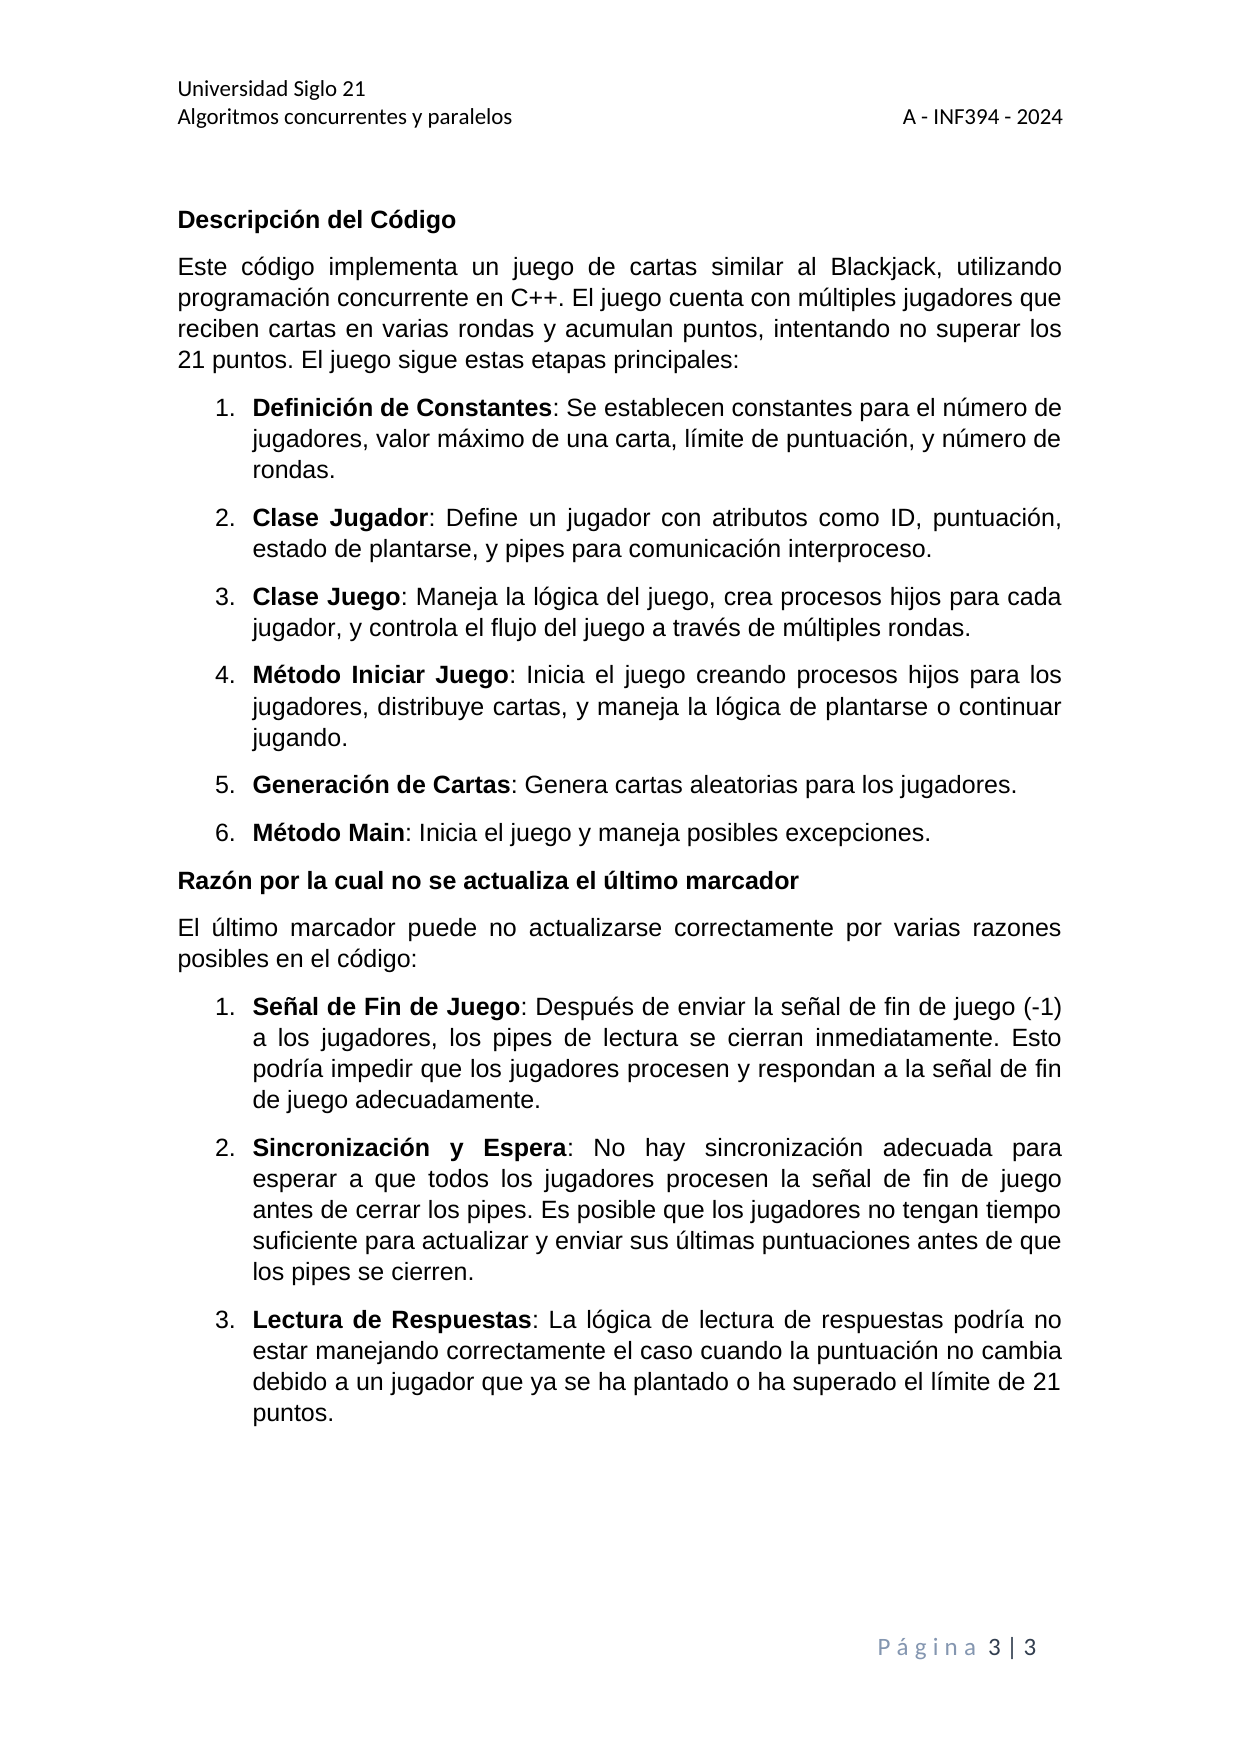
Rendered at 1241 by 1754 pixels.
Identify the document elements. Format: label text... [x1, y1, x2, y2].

text Descripción del Código [177, 205, 1063, 233]
text El último marcador puede no actualizarse correctamente por varias razones posibles en el código: [177, 913, 1063, 973]
list Sincronización y Espera: No hay sincronización adecuada para esperar a que todos los jugadores procesen la señal de fin de juego antes de cerrar los pipes. Es posible que los jugadores no tengan tiempo suficiente para actualizar y enviar sus últimas puntuaciones antes de que los pipes se cierren. [215, 1133, 1063, 1286]
list Generación de Cartas: Genera cartas aleatorias para los jugadores. [215, 770, 1063, 799]
list Lectura de Respuestas: La lógica de lectura de respuestas podría no estar manejando correctamente el caso cuando la puntuación no cambia debido a un jugador que ya se ha plantado o ha superado el límite de 21 puntos. [215, 1305, 1063, 1427]
text Razón por la cual no se actualiza el último marcador [177, 866, 1063, 894]
list Método Main: Inicia el juego y maneja posibles excepciones. [215, 818, 1063, 847]
list Señal de Fin de Juego: Después de enviar la señal de fin de juego (-1) a los jugadores, los pipes de lectura se cierran inmediatamente. Esto podría impedir que los jugadores procesen y respondan a la señal de fin de juego adecuadamente. [215, 992, 1063, 1114]
list Definición de Constantes: Se establecen constantes para el número de jugadores, valor máximo de una carta, límite de puntuación, y número de rondas. [215, 393, 1063, 484]
list Clase Jugador: Define un jugador con atributos como ID, puntuación, estado de plantarse, y pipes para comunicación interproceso. [215, 503, 1063, 563]
list Método Iniciar Juego: Inicia el juego creando procesos hijos para los jugadores, distribuye cartas, y maneja la lógica de plantarse o continuar jugando. [215, 661, 1063, 751]
list Clase Juego: Maneja la lógica del juego, crea procesos hijos para cada jugador, y controla el flujo del juego a través de múltiples rondas. [215, 582, 1063, 642]
text Este código implementa un juego de cartas similar al Blackjack, utilizando programación concurrente en C++. El juego cuenta con múltiples jugadores que reciben cartas en varias rondas y acumulan puntos, intentando no superar los 21 puntos. El juego sigue estas etapas principales: [177, 252, 1063, 374]
